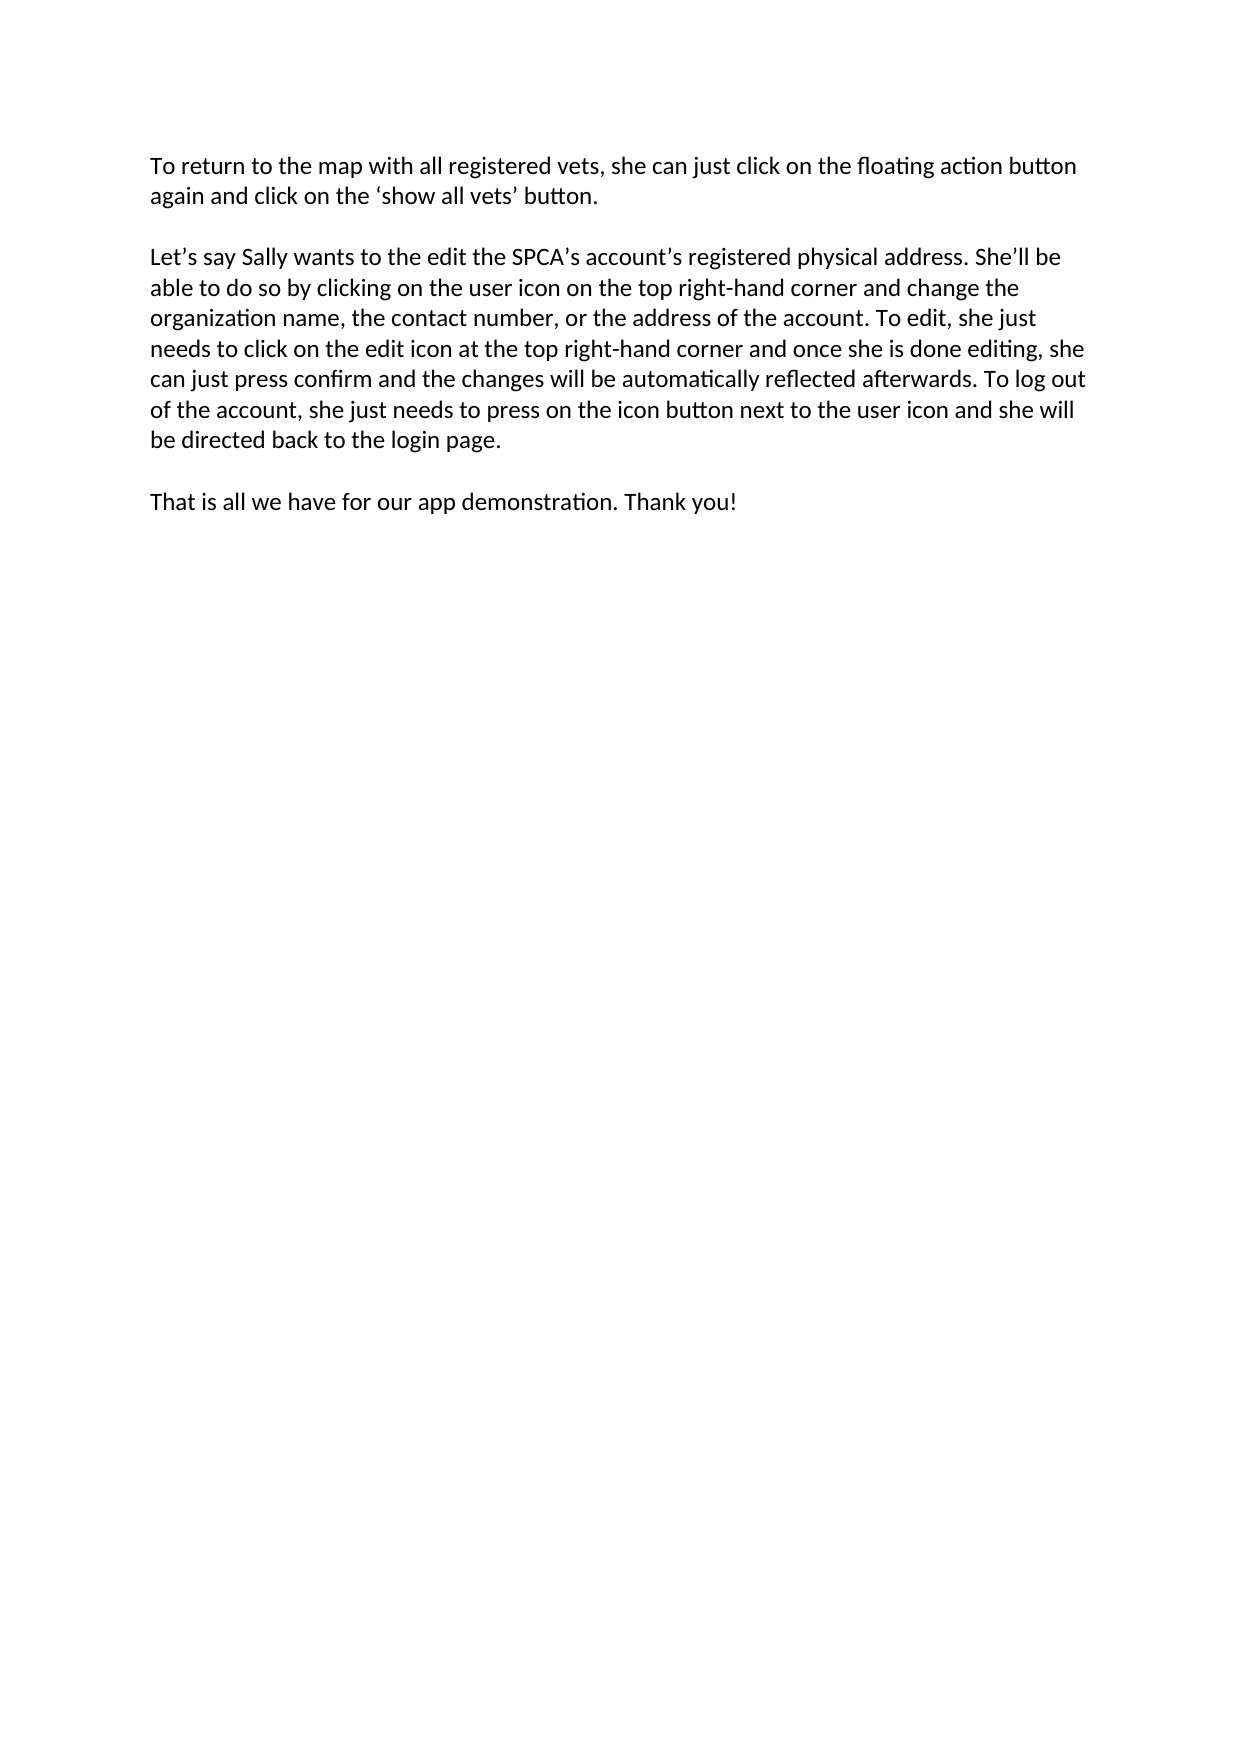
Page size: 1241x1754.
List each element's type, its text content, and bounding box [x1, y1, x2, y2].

text Let’s say Sally wants to the edit the SPCA’s account’s registered physical address. She’ll be able to do so by clicking on the user icon on the top right-hand corner and change the organization name, the contact number, or the address of the account. To edit, she just needs to click on the edit icon at the top right-hand corner and once she is done editing, she can just press confirm and the changes will be automatically reflected afterwards. To log out of the account, she just needs to press on the icon button next to the user icon and she will be directed back to the login page. [150, 242, 1090, 455]
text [150, 150, 1090, 211]
text That is all we have for our app demonstration. Thank you! [150, 486, 1090, 516]
